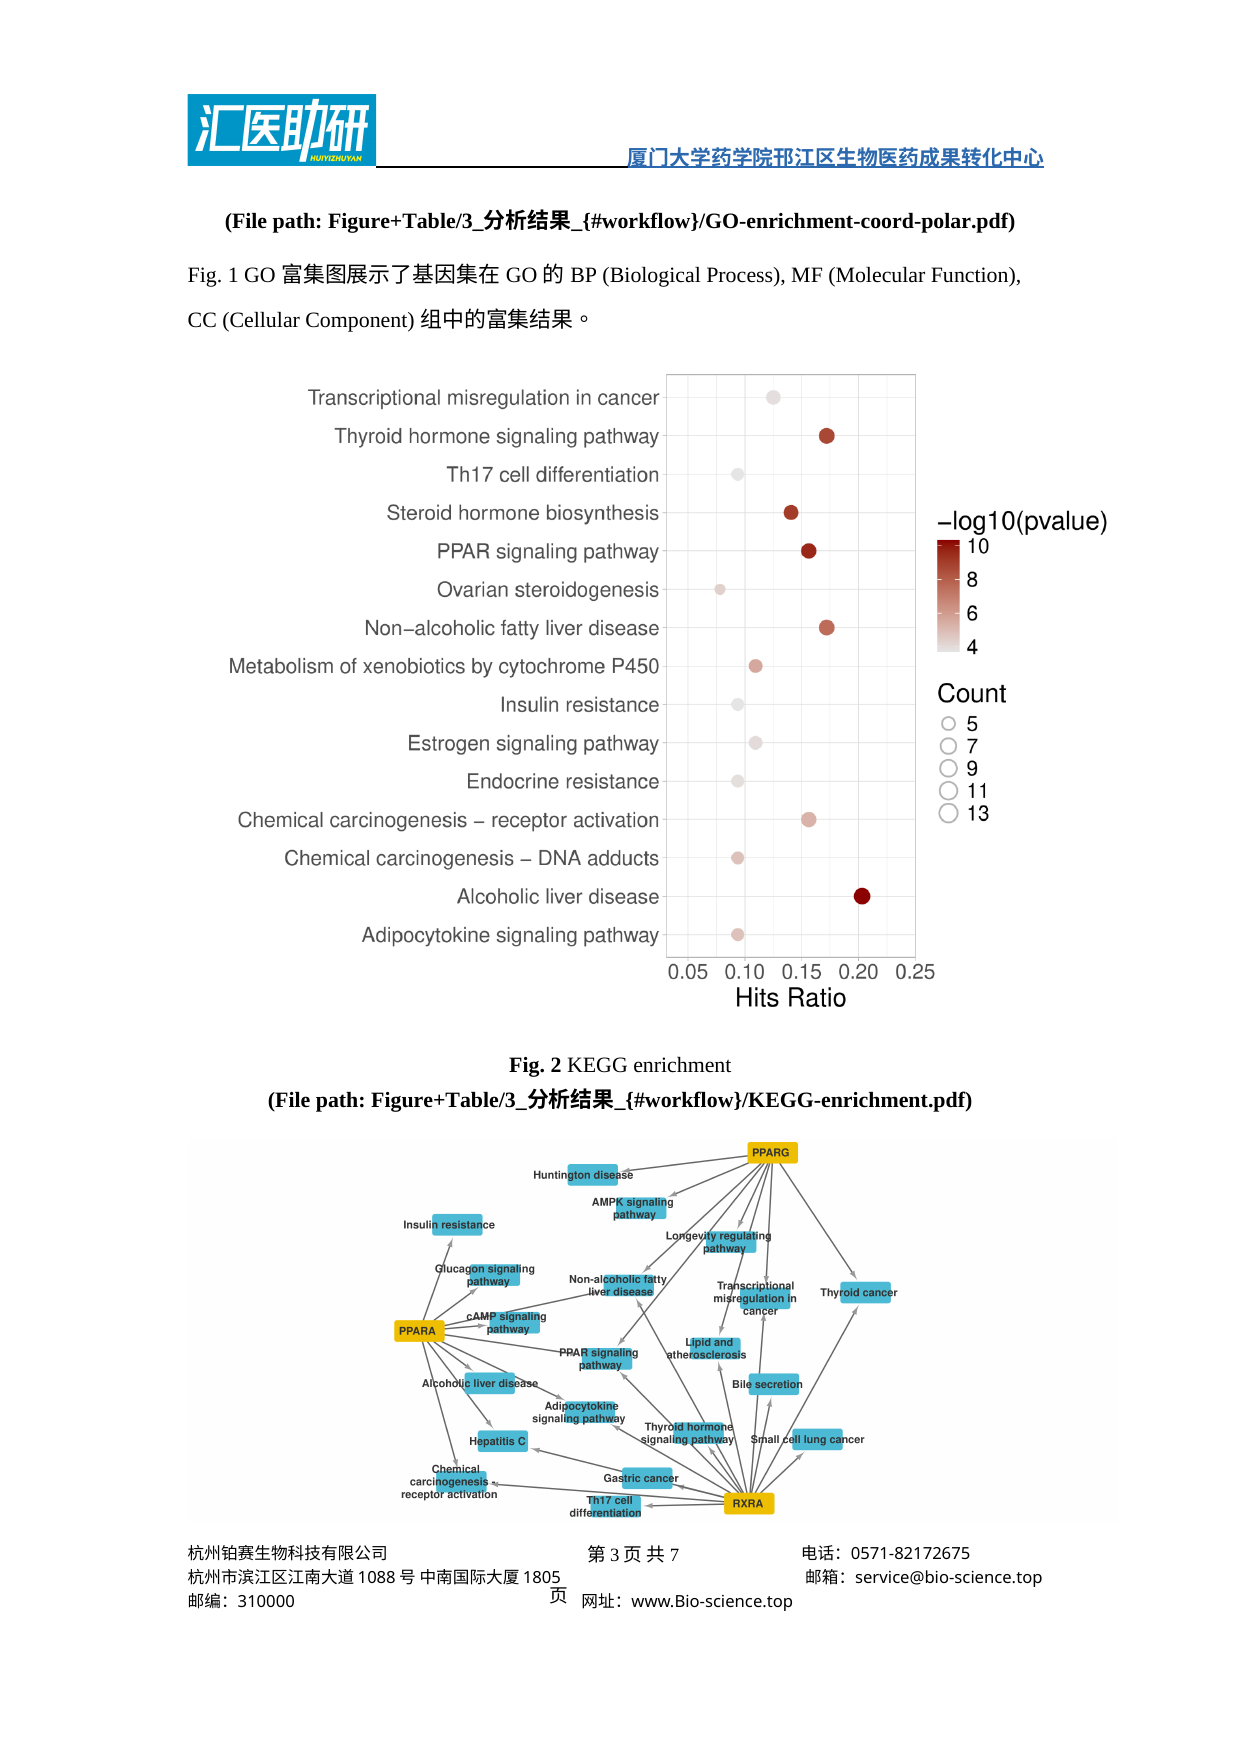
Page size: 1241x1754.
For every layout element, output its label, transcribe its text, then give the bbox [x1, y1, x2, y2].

text (File path: Figure+Table/3_分析结果_{#workflow}/KEGG-enrichment.pdf) [187, 1084, 1053, 1114]
text (File path: Figure+Table/3_分析结果_{#workflow}/GO-enrichment-coord-polar.pdf) [187, 205, 1053, 234]
picture [196, 131, 208, 150]
picture [282, 99, 327, 161]
text Fig. 1 GO 富集图展示了基因集在 GO 的 BP (Biological Process), MF (Molecular Function), CC (Cellular Component) 组中的富集结果。 [187, 259, 1053, 334]
picture [187, 367, 1118, 1019]
picture [327, 106, 368, 150]
picture [204, 106, 210, 114]
picture [187, 1138, 1118, 1523]
picture [210, 106, 243, 150]
picture [201, 118, 208, 127]
text Fig. 2 KEGG enrichment [187, 1052, 1053, 1077]
picture [243, 106, 284, 150]
